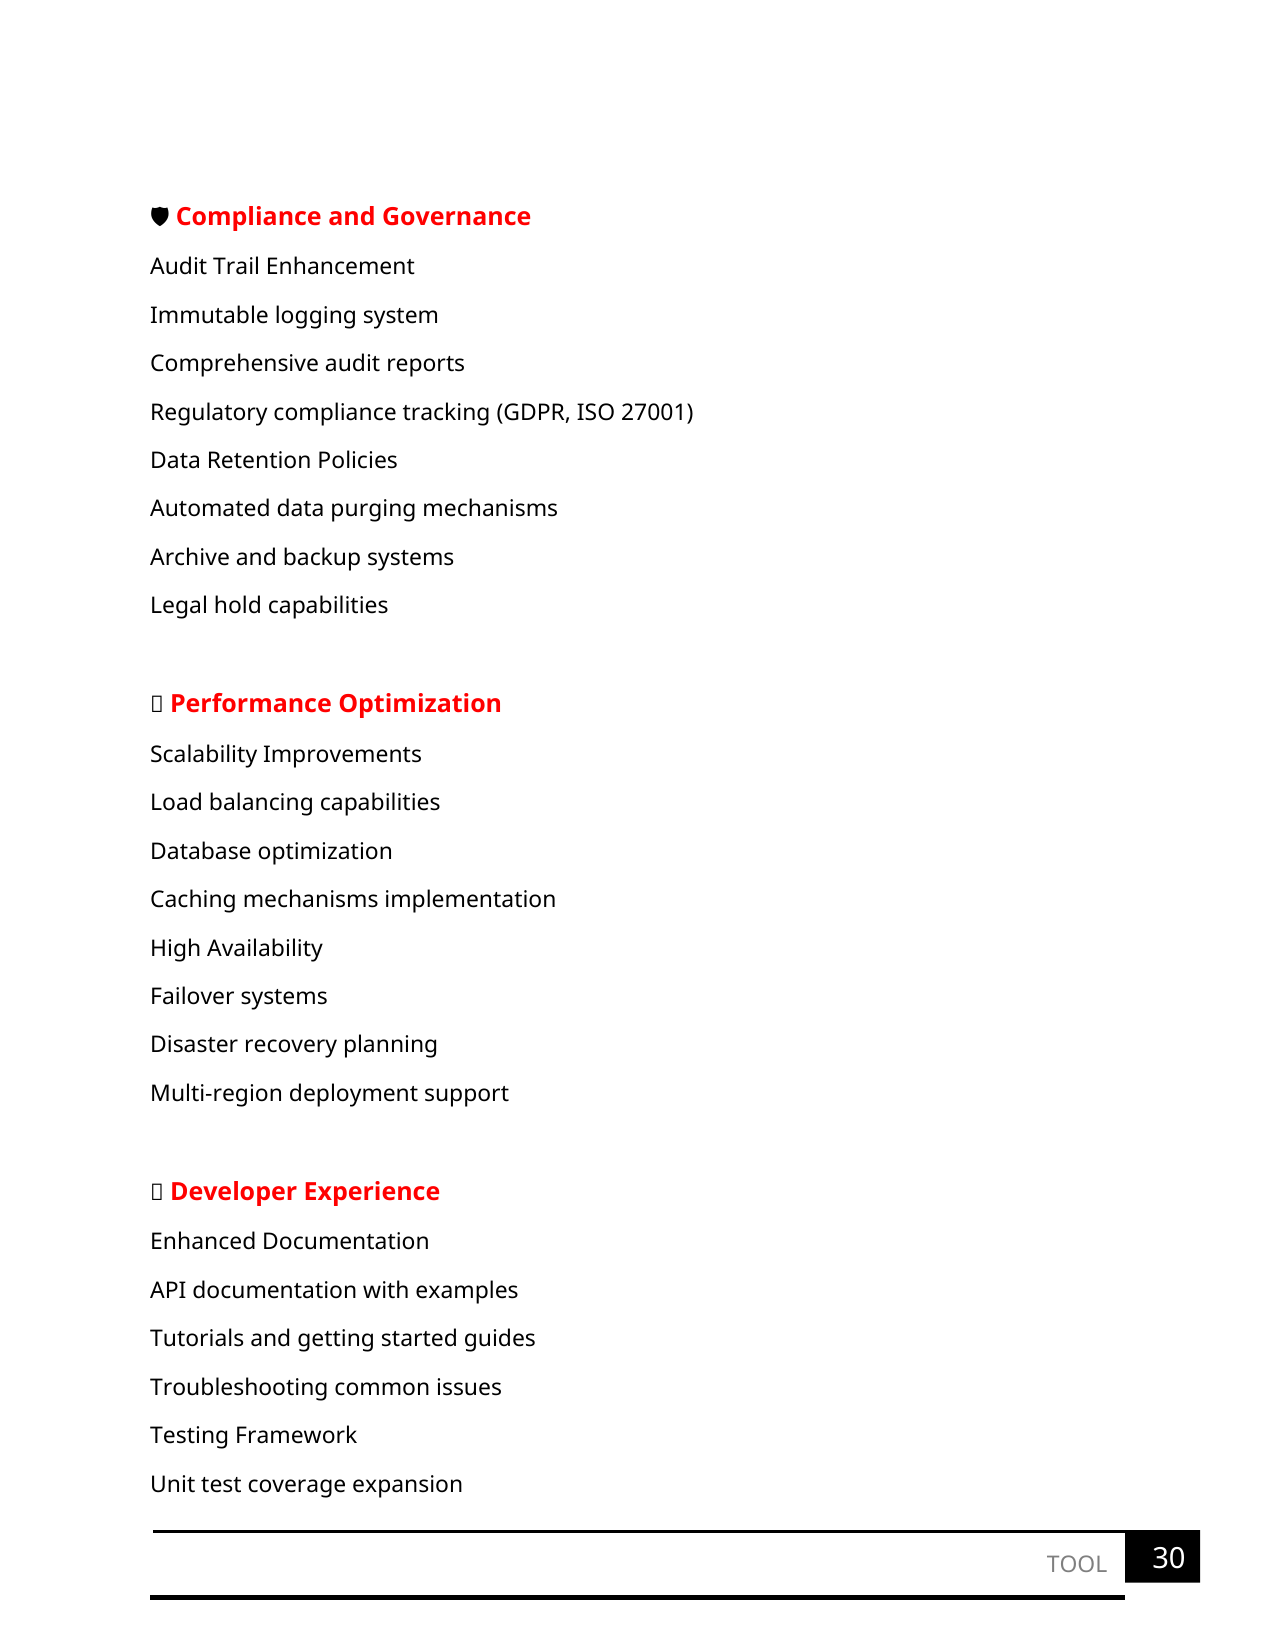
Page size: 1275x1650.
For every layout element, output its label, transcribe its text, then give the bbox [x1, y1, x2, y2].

text Database optimization [150, 834, 1125, 866]
text Disaster recovery planning [150, 1028, 1125, 1059]
text Regulatory compliance tracking (GDPR, ISO 27001) [150, 395, 1125, 427]
text Failover systems [150, 980, 1125, 1011]
text Audit Trail Enhancement [150, 250, 1125, 281]
text Multi-region deployment support [150, 1077, 1125, 1108]
text 🚀 Performance Optimization [150, 686, 1125, 720]
text API documentation with examples [150, 1274, 1125, 1305]
text High Availability [150, 931, 1125, 963]
text Enhanced Documentation [150, 1225, 1125, 1257]
text Caching mechanisms implementation [150, 883, 1125, 914]
text Comprehensive audit reports [150, 347, 1125, 378]
text Load balancing capabilities [150, 786, 1125, 817]
text Data Retention Policies [150, 444, 1125, 475]
text 🔧 Developer Experience [150, 1174, 1125, 1208]
text Archive and backup systems [150, 541, 1125, 572]
text 🛡️ Compliance and Governance [150, 198, 1125, 232]
text Unit test coverage expansion [150, 1467, 1125, 1499]
text Tutorials and getting started guides [150, 1322, 1125, 1353]
text Troubleshooting common issues [150, 1371, 1125, 1402]
text Immutable logging system [150, 298, 1125, 330]
text Legal hold capabilities [150, 589, 1125, 620]
text Testing Framework [150, 1419, 1125, 1450]
text Automated data purging mechanisms [150, 492, 1125, 523]
text Scalability Improvements [150, 738, 1125, 769]
